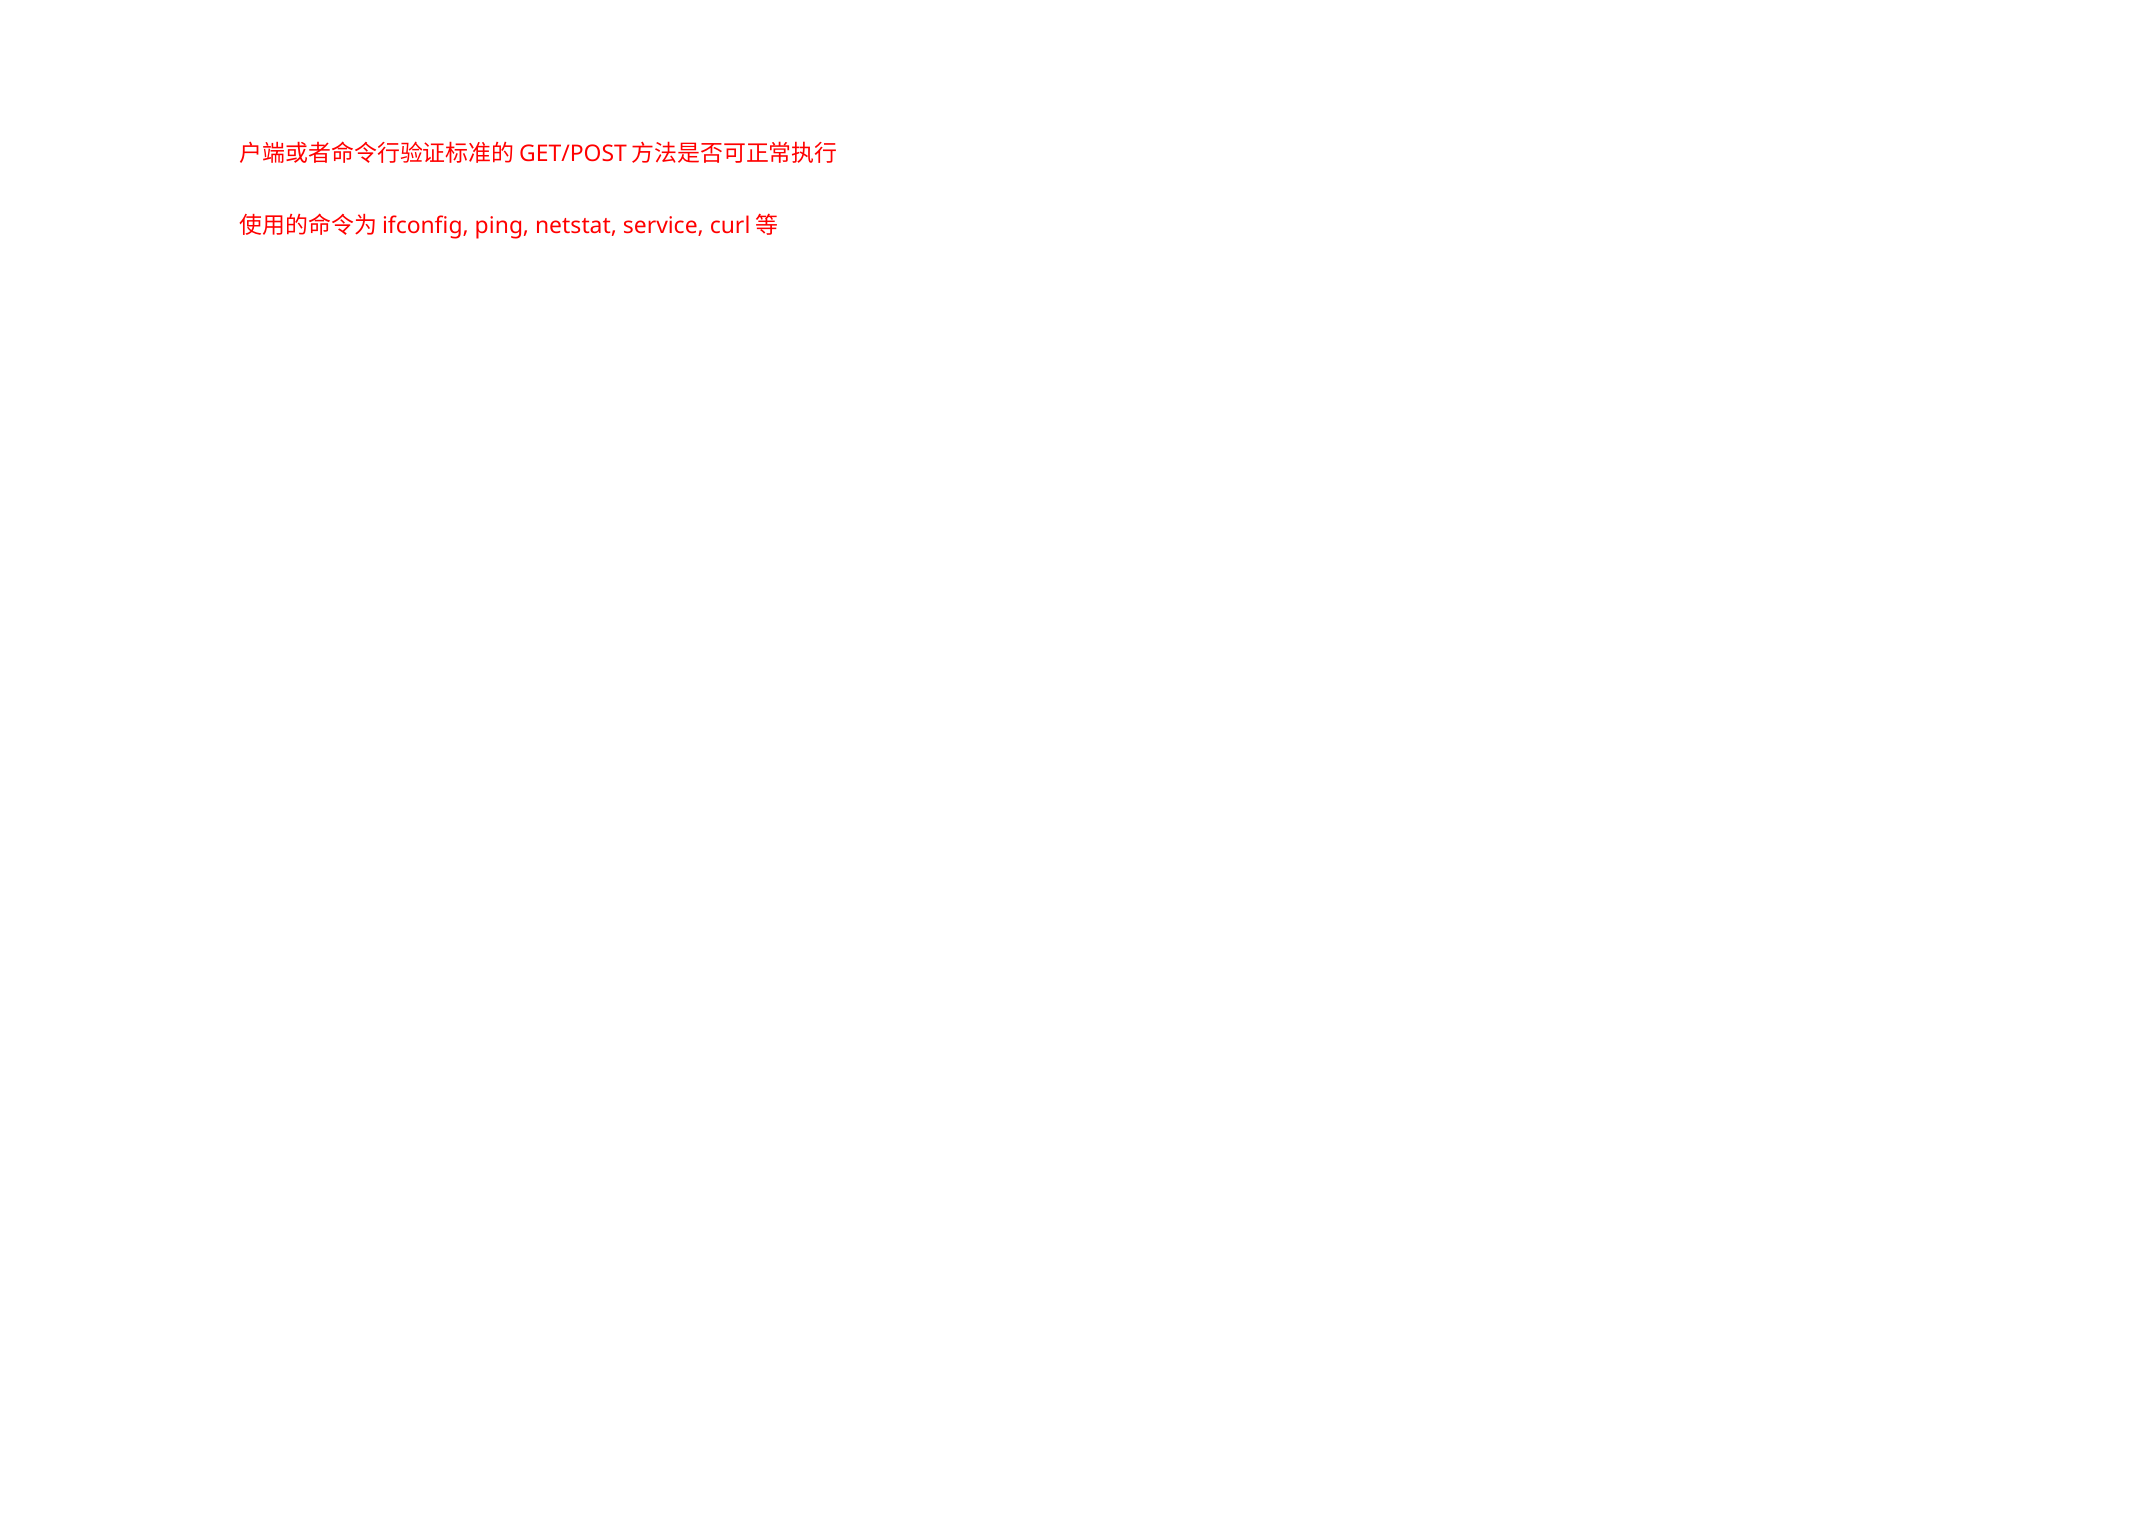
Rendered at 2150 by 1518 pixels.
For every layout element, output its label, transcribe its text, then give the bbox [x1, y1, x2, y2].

text 基本的思路是首先检查IP地址是否可正常访问，然后检查对应的端口是否可访问，检查服务是否正常运行，最后检查服务的配置是否正确，可使用客户端或者命令行验证标准的GET/POST方法是否可正常执行 [239, 119, 1047, 184]
text 使用的命令为 ifconfig, ping, netstat, service, curl等 [239, 191, 1047, 256]
